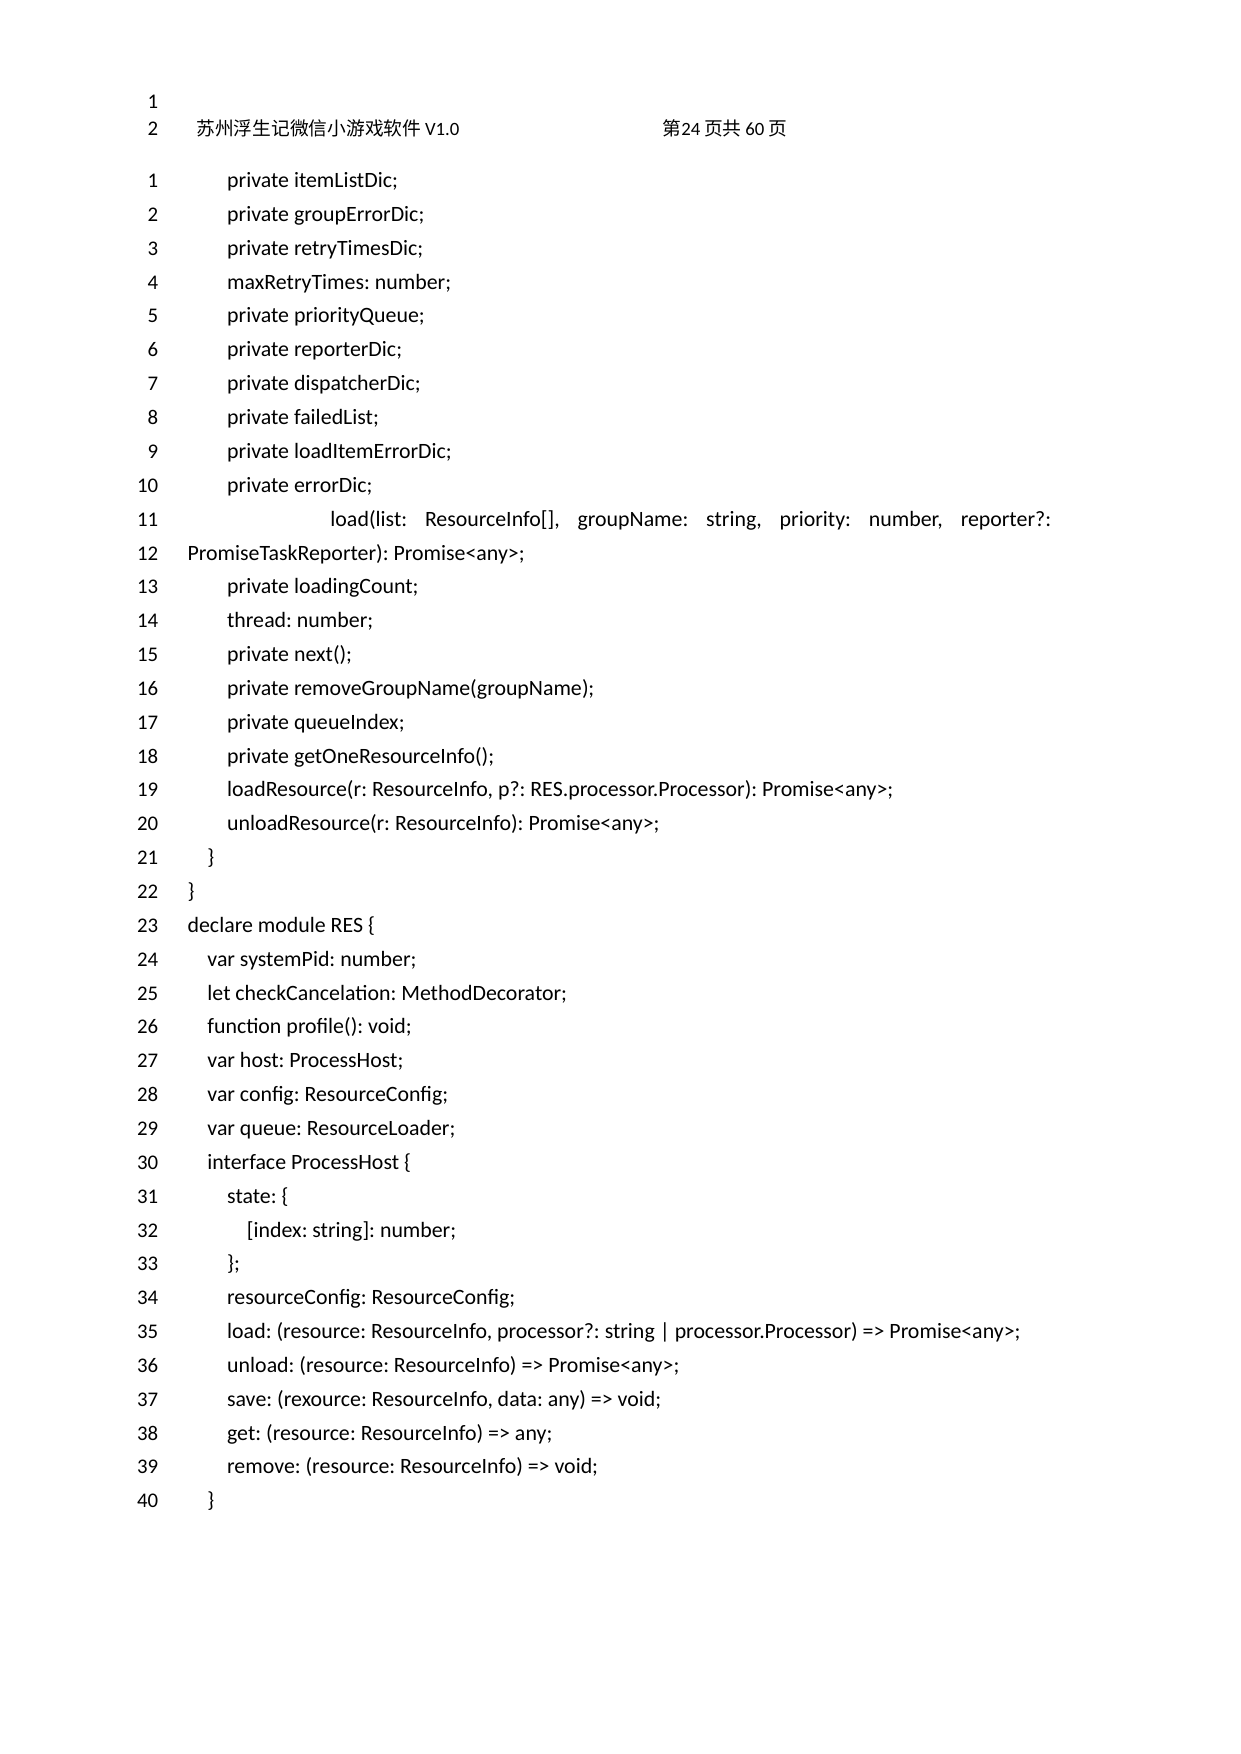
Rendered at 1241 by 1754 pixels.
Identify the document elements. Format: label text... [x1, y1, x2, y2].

text } [187, 874, 1053, 907]
text load: (resource: ResourceInfo, processor?: string | processor.Processor) => Promise<any>; [187, 1314, 1053, 1348]
text } [187, 840, 1053, 874]
text remove: (resource: ResourceInfo) => void; [187, 1449, 1053, 1483]
text function profile(): void; [187, 1009, 1053, 1043]
text thread: number; [187, 603, 1053, 637]
text private retryTimesDic; [187, 230, 1053, 264]
text private priorityQueue; [187, 298, 1053, 332]
text var queue: ResourceLoader; [187, 1111, 1053, 1144]
text private getOneResourceInfo(); [187, 738, 1053, 772]
text state: { [187, 1178, 1053, 1212]
text unload: (resource: ResourceInfo) => Promise<any>; [187, 1348, 1053, 1381]
text get: (resource: ResourceInfo) => any; [187, 1415, 1053, 1449]
text } [187, 1483, 1053, 1517]
text declare module RES { [187, 907, 1053, 941]
text private queueIndex; [187, 704, 1053, 738]
text private loadItemErrorDic; [187, 433, 1053, 467]
text private loadingCount; [187, 569, 1053, 603]
text var host: ProcessHost; [187, 1043, 1053, 1077]
text var config: ResourceConfig; [187, 1077, 1053, 1111]
text unloadResource(r: ResourceInfo): Promise<any>; [187, 806, 1053, 840]
text [index: string]: number; [187, 1212, 1053, 1246]
text load(list: ResourceInfo[], groupName: string, priority: number, reporter?: PromiseTaskReporter): Promise<any>; [187, 501, 1053, 569]
text maxRetryTimes: number; [187, 264, 1053, 298]
text private reporterDic; [187, 332, 1053, 366]
text private removeGroupName(groupName); [187, 671, 1053, 704]
text private next(); [187, 637, 1053, 671]
text private groupErrorDic; [187, 197, 1053, 230]
text private failedList; [187, 400, 1053, 433]
text var systemPid: number; [187, 941, 1053, 975]
text let checkCancelation: MethodDecorator; [187, 975, 1053, 1009]
text loadResource(r: ResourceInfo, p?: RES.processor.Processor): Promise<any>; [187, 772, 1053, 806]
text resourceConfig: ResourceConfig; [187, 1280, 1053, 1314]
text interface ProcessHost { [187, 1144, 1053, 1178]
text save: (rexource: ResourceInfo, data: any) => void; [187, 1381, 1053, 1415]
text private itemListDic; [187, 163, 1053, 197]
text private errorDic; [187, 467, 1053, 501]
text private dispatcherDic; [187, 366, 1053, 400]
text }; [187, 1246, 1053, 1280]
